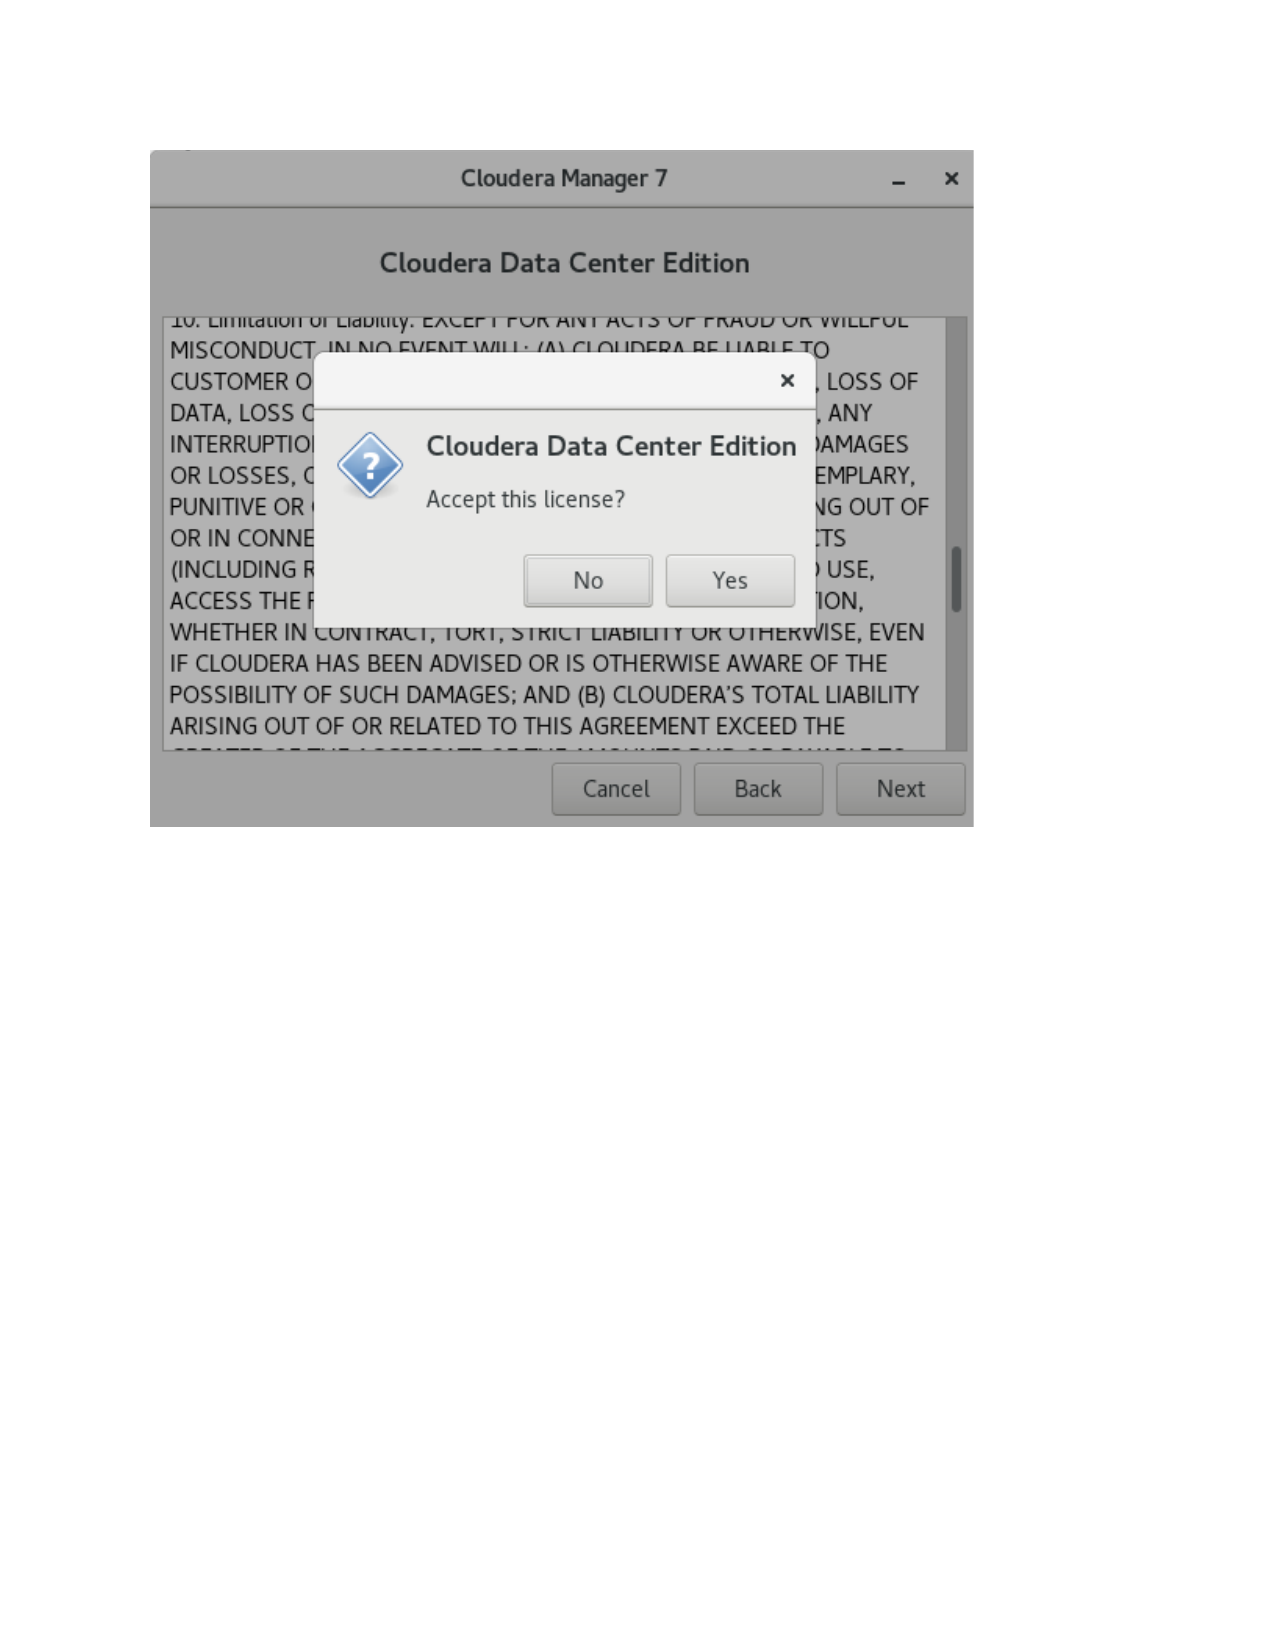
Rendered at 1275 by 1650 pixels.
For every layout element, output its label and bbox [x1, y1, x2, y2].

picture [150, 150, 974, 827]
